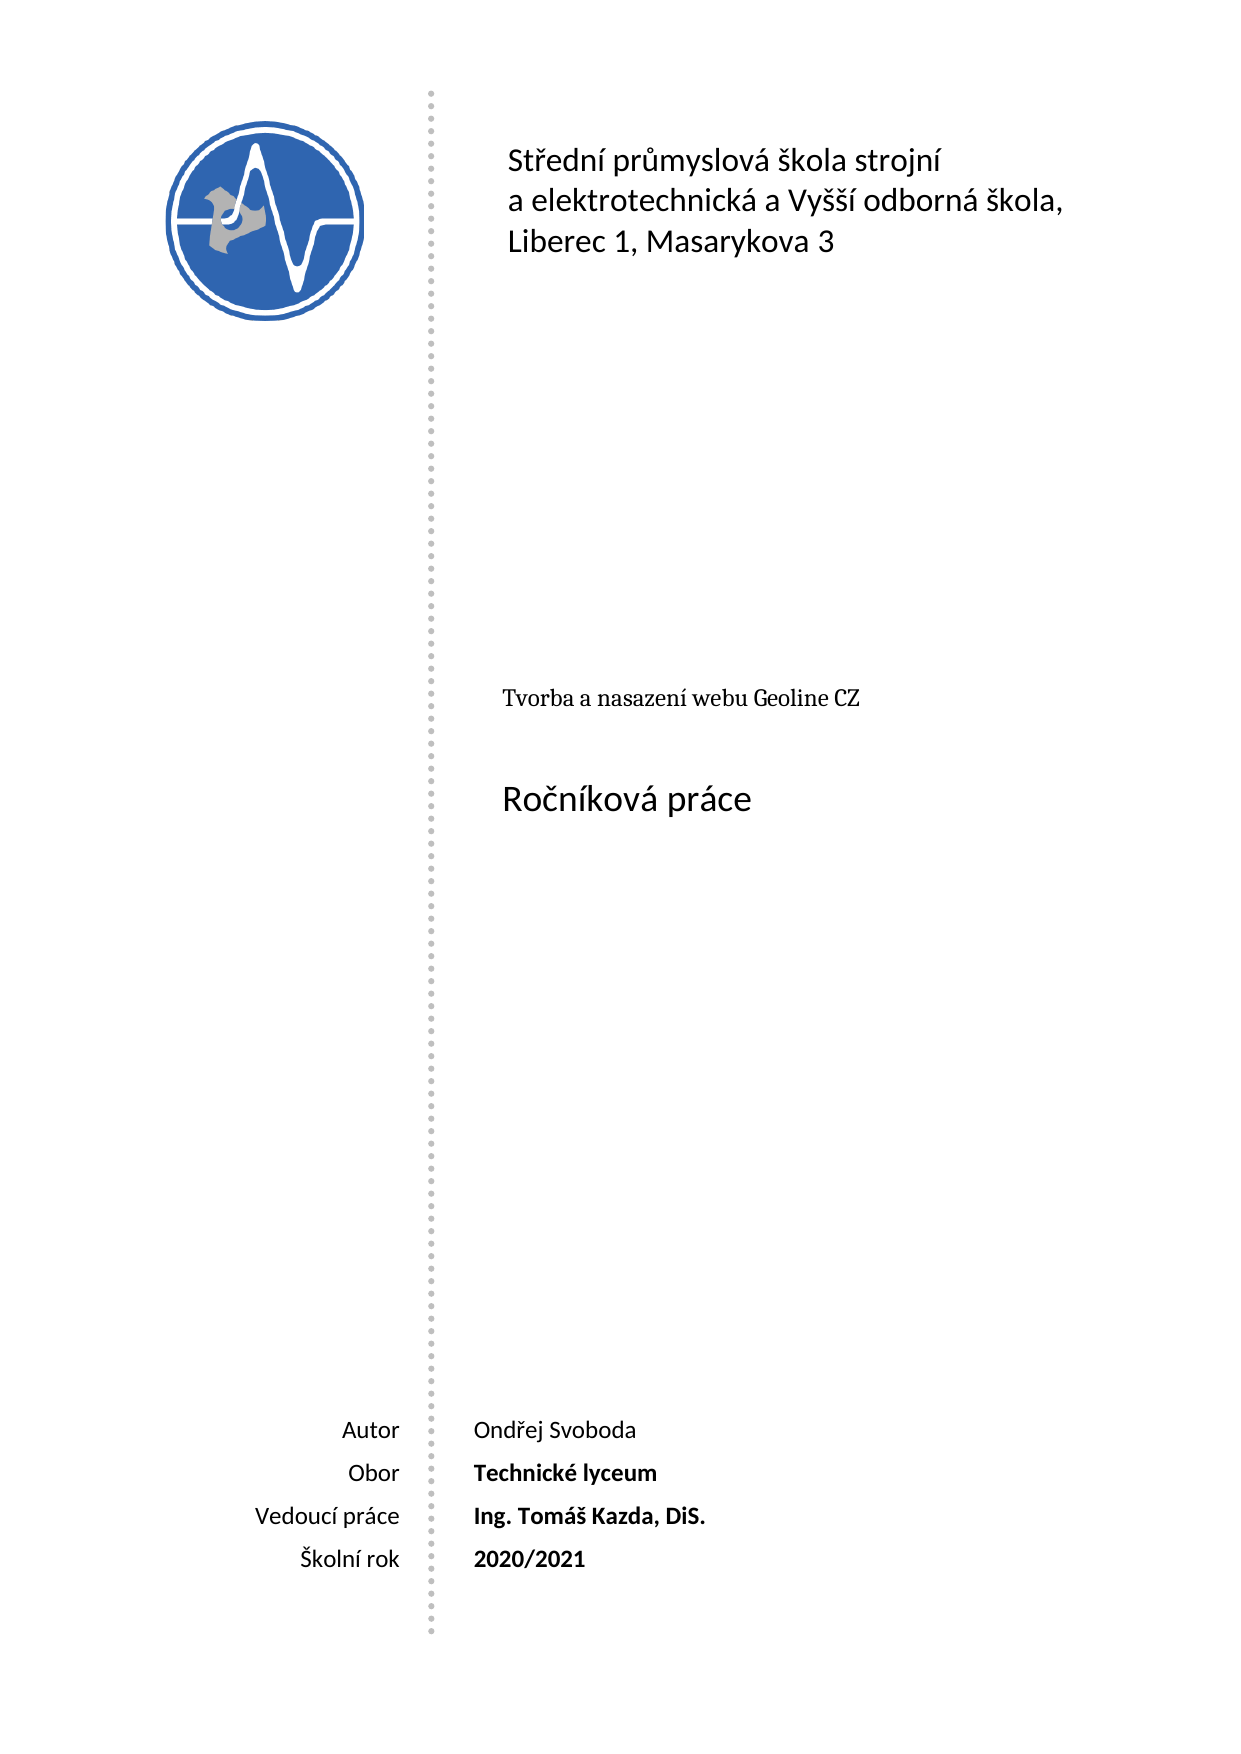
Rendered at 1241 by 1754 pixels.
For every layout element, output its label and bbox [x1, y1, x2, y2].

picture [165, 121, 364, 321]
